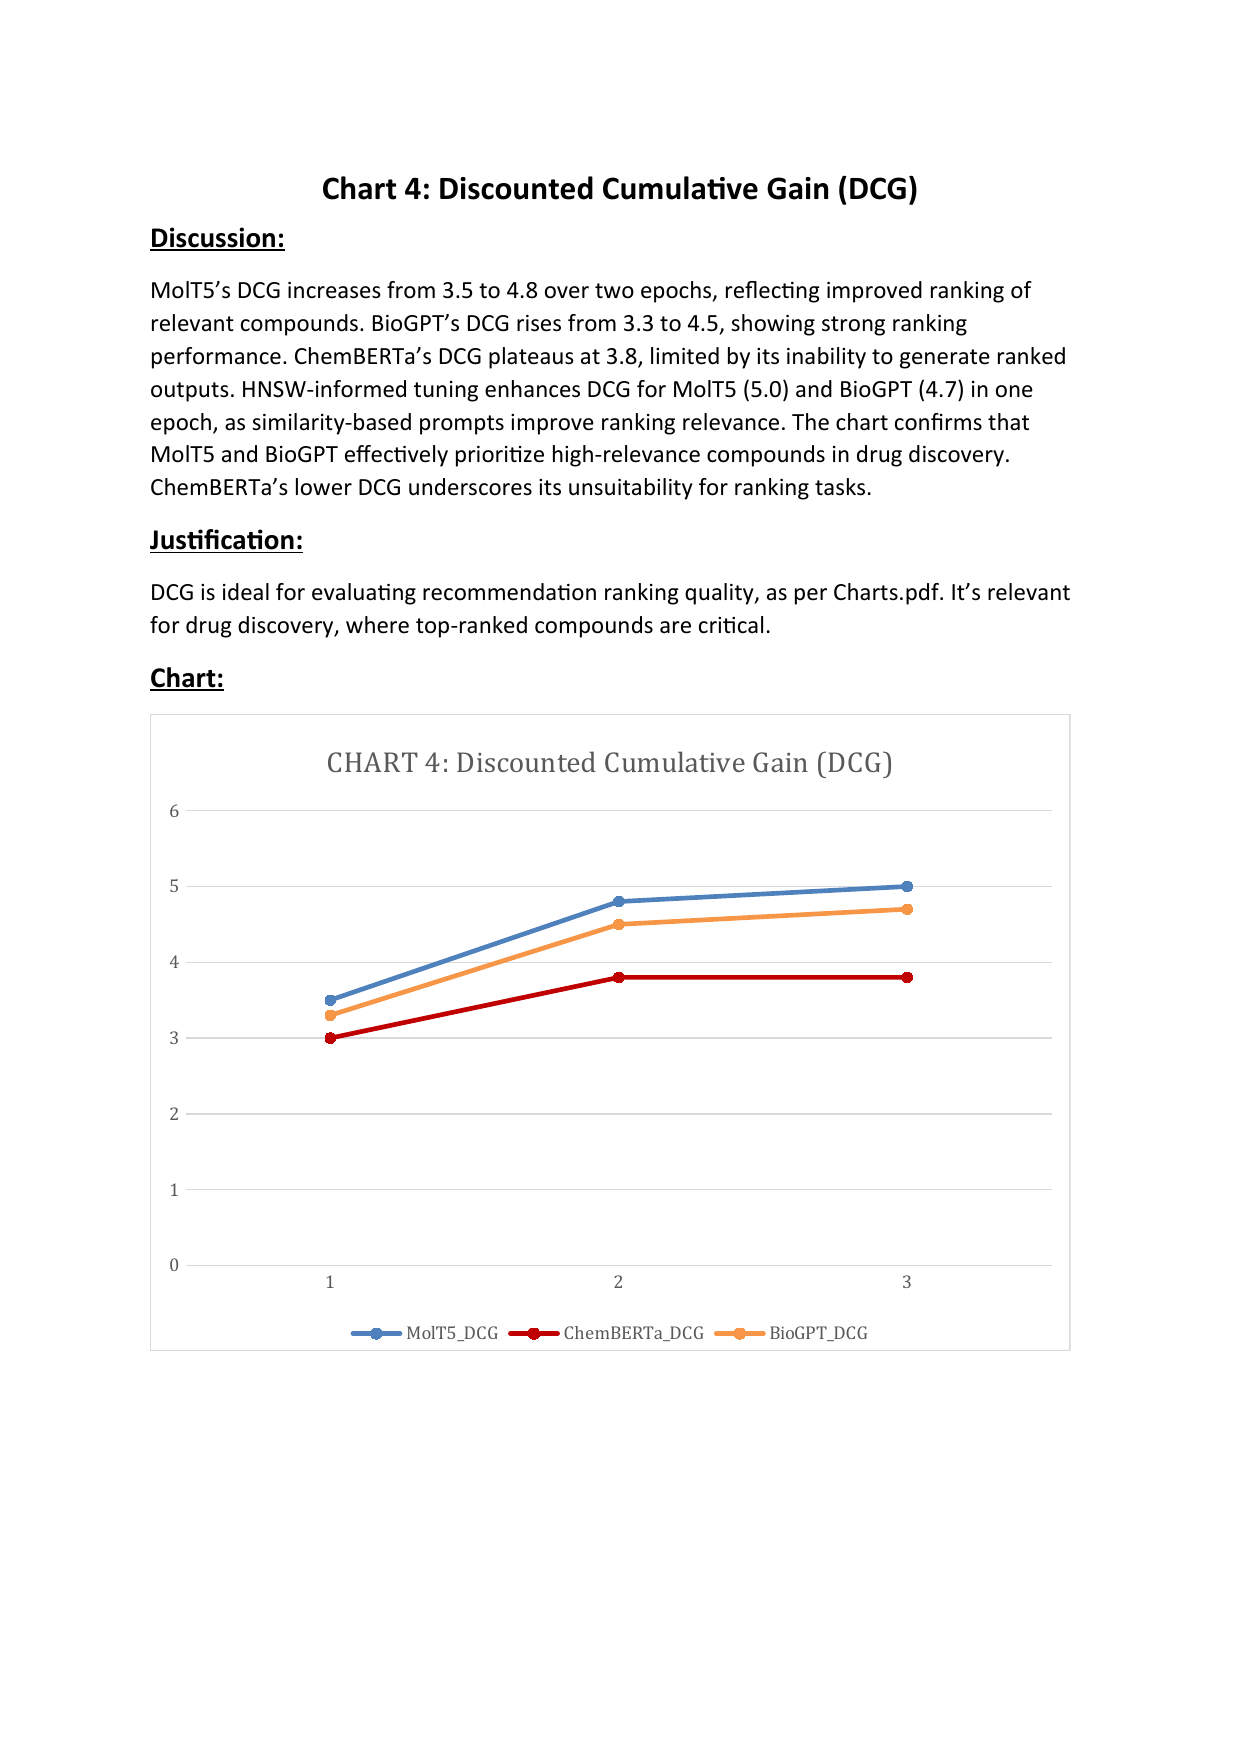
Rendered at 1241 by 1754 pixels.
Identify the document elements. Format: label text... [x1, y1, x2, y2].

text DCG is ideal for evaluating recommendation ranking quality, as per Charts.pdf. It’s relevant for drug discovery, where top-ranked compounds are critical. [150, 576, 1090, 640]
text Chart: [150, 659, 1090, 694]
subtitle Chart 4: Discounted Cumulative Gain (DCG) [150, 167, 1090, 207]
text Discussion: [150, 219, 1090, 254]
text MolT5’s DCG increases from 3.5 to 4.8 over two epochs, reflecting improved ranking of relevant compounds. BioGPT’s DCG rises from 3.3 to 4.5, showing strong ranking performance. ChemBERTa’s DCG plateaus at 3.8, limited by its inability to generate ranked outputs. HNSW-informed tuning enhances DCG for MolT5 (5.0) and BioGPT (4.7) in one epoch, as similarity-based prompts improve ranking relevance. The chart confirms that MolT5 and BioGPT effectively prioritize high-relevance compounds in drug discovery. ChemBERTa’s lower DCG underscores its unsuitability for ranking tasks. [150, 274, 1090, 502]
text Justification: [150, 521, 1090, 557]
